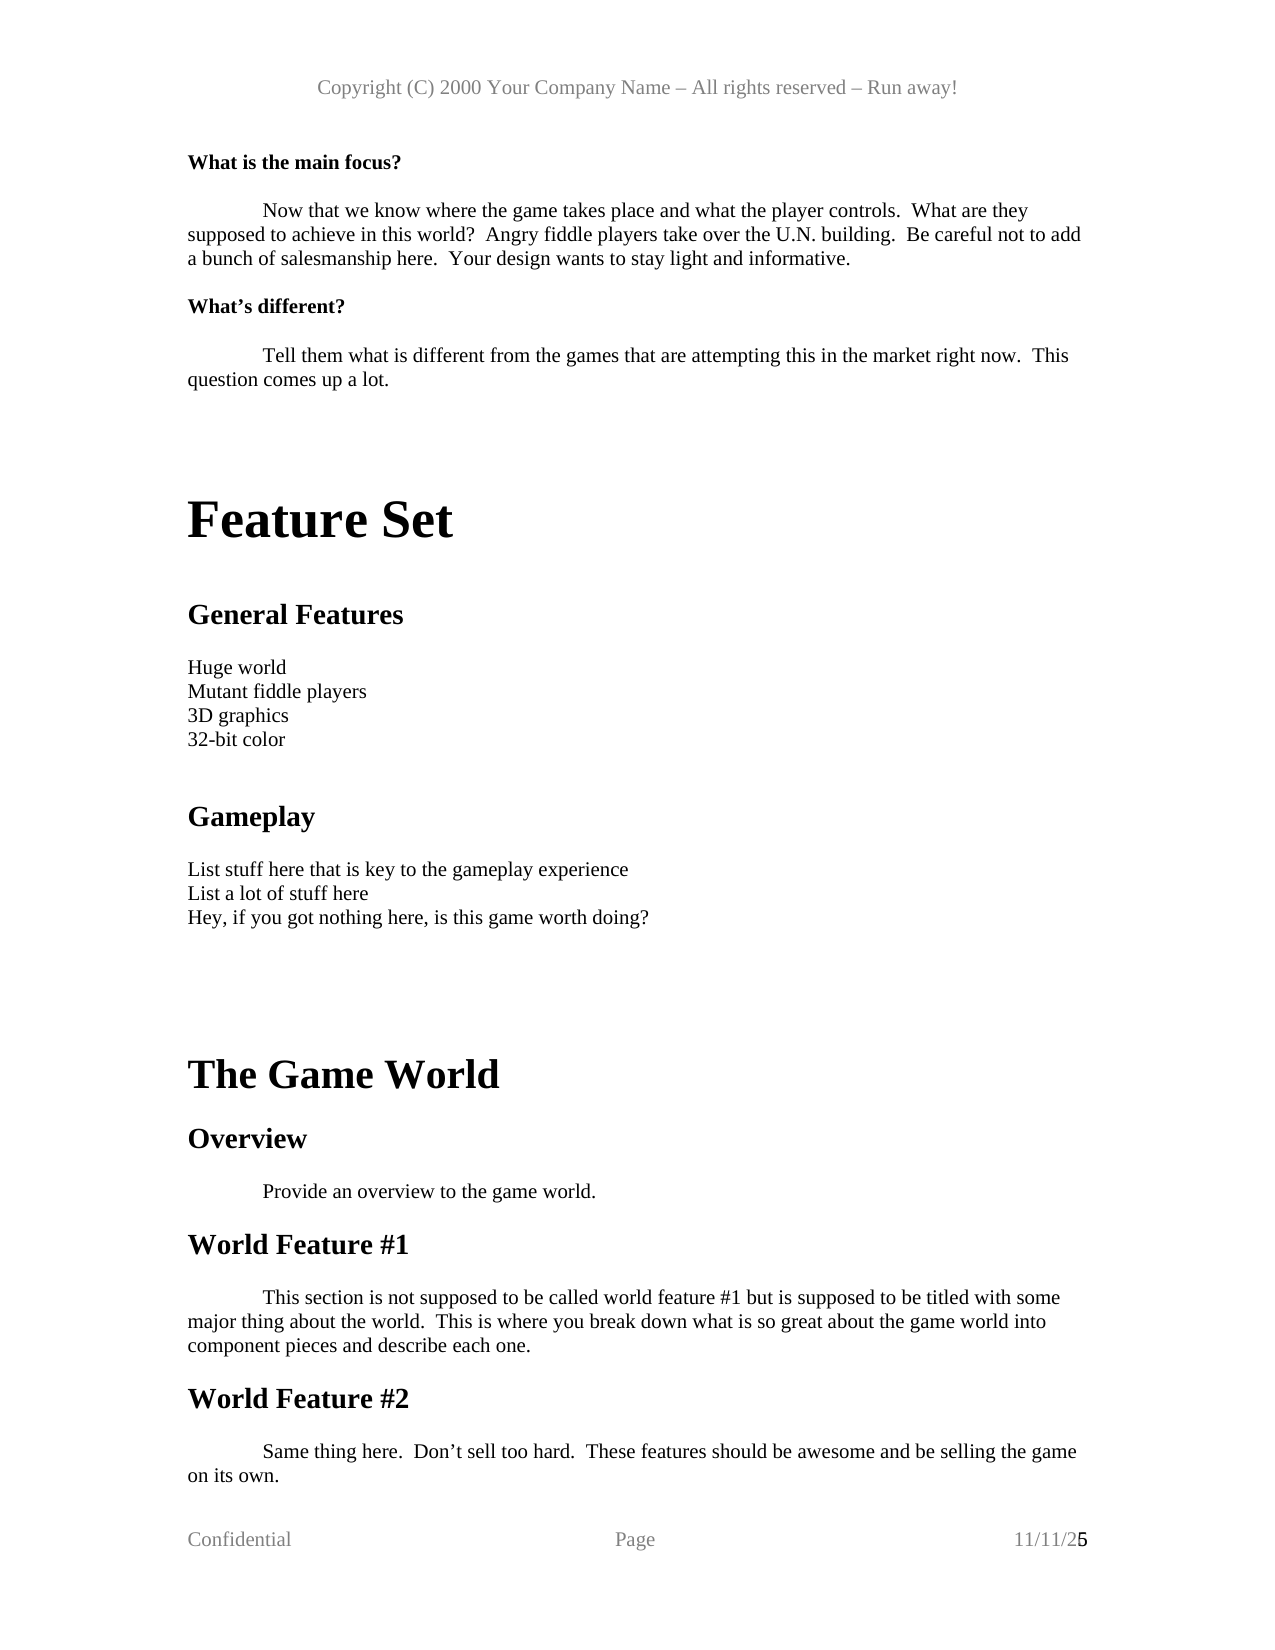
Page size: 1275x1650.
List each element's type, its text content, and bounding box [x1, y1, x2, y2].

subtitle What is the main focus? [187, 150, 1087, 174]
subtitle The Game World [187, 1049, 1087, 1097]
subtitle Gameplay [187, 799, 1087, 833]
subtitle World Feature #2 [187, 1381, 1087, 1414]
text List stuff here that is key to the gameplay experience [187, 857, 1087, 881]
subtitle General Features [187, 597, 1087, 631]
text Provide an overview to the game world. [187, 1179, 1087, 1203]
text This section is not supposed to be called world feature #1 but is supposed to be titled with some major thing about the world. This is where you break down what is so great about the game world into component pieces and describe each one. [187, 1285, 1087, 1357]
subtitle Feature Set [187, 487, 1087, 549]
text 3D graphics [187, 703, 1087, 727]
text Tell them what is different from the games that are attempting this in the market right now. This question comes up a lot. [187, 342, 1087, 391]
subtitle World Feature #1 [187, 1227, 1087, 1261]
text Mutant fiddle players [187, 679, 1087, 703]
text Huge world [187, 655, 1087, 679]
text Same thing here. Don’t sell too hard. These features should be awesome and be selling the game on its own. [187, 1438, 1087, 1487]
subtitle What’s different? [187, 294, 1087, 318]
text Hey, if you got nothing here, is this game worth doing? [187, 905, 1087, 929]
text 32-bit color [187, 727, 1087, 751]
text List a lot of stuff here [187, 881, 1087, 905]
text Now that we know where the game takes place and what the player controls. What are they supposed to achieve in this world? Angry fiddle players take over the U.N. building. Be careful not to add a bunch of salesmanship here. Your design wants to stay light and informative. [187, 198, 1087, 270]
subtitle Overview [187, 1121, 1087, 1155]
